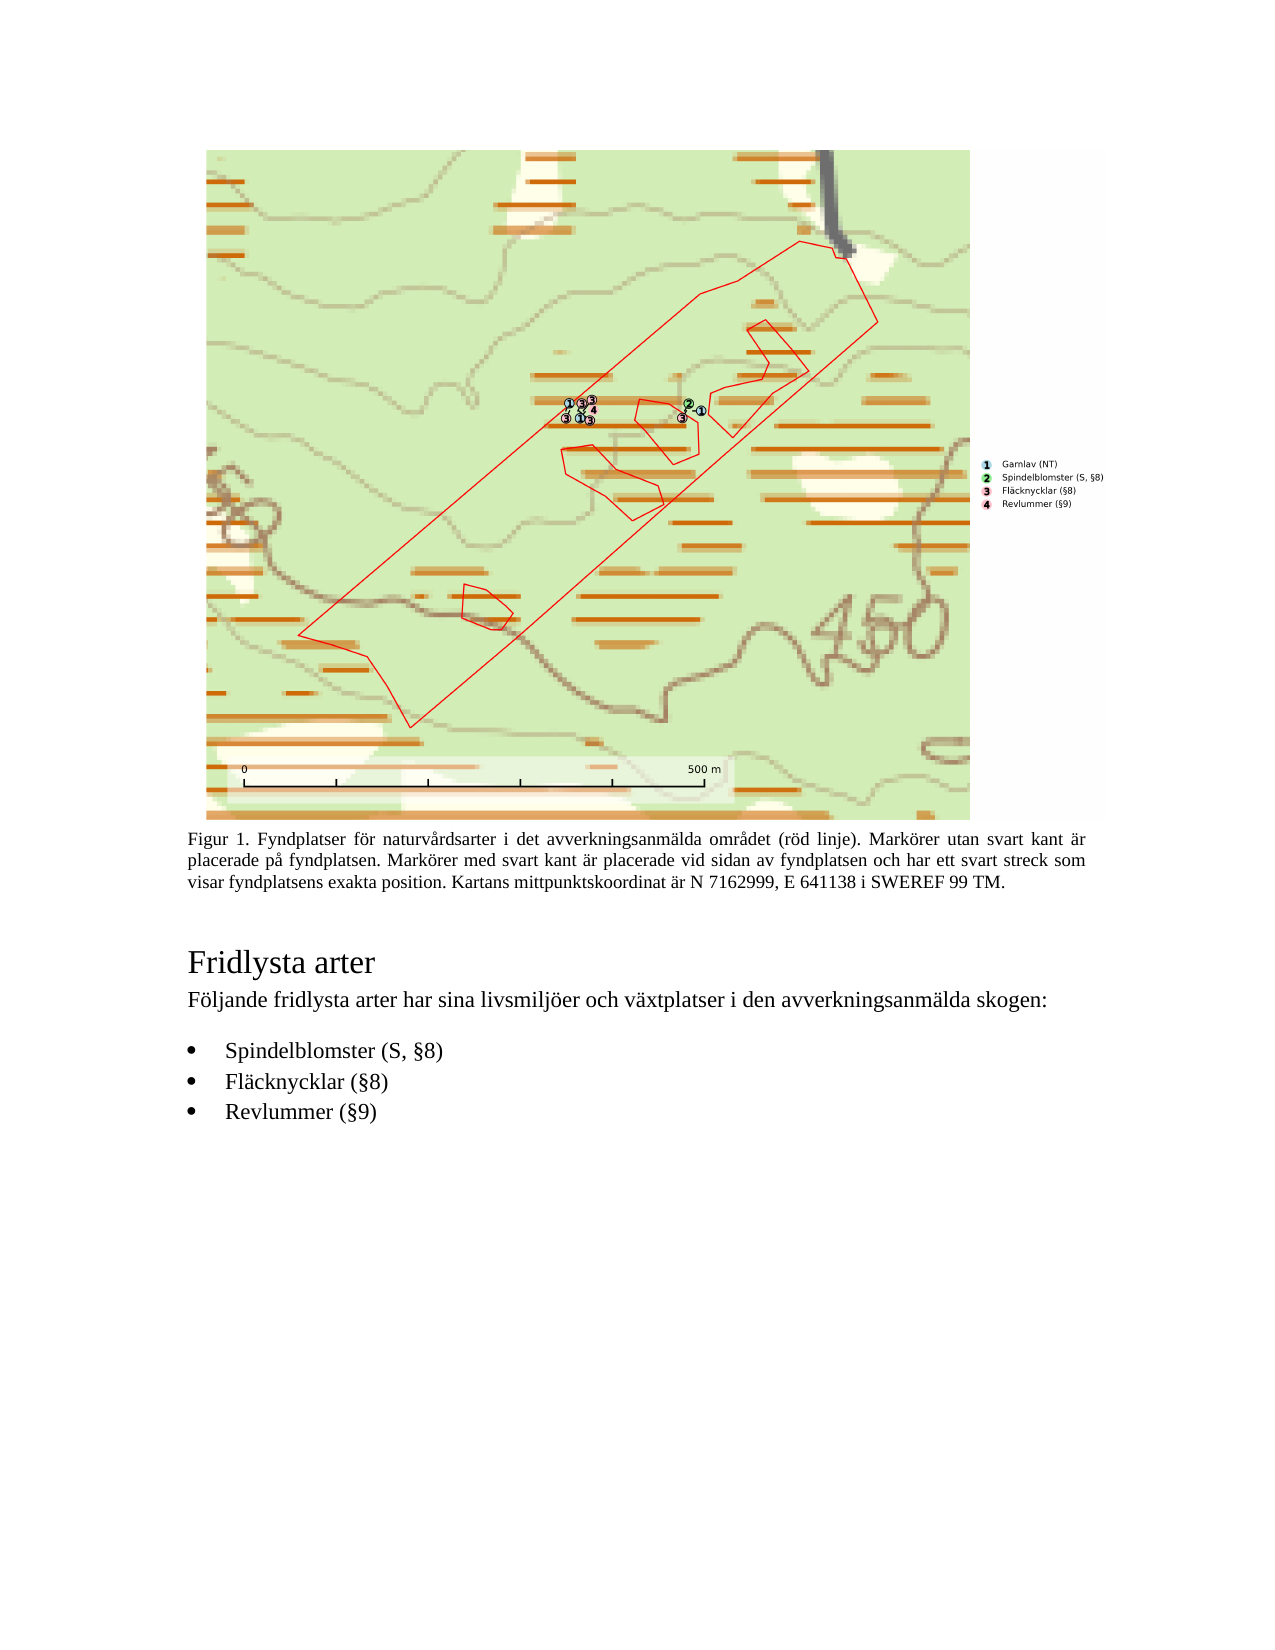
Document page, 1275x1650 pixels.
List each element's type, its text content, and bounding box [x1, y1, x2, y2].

list Spindelblomster (S, §8) [187, 1038, 1087, 1064]
text Följande fridlysta arter har sina livsmiljöer och växtplatser i den avverkningsanmälda skogen: [187, 987, 1087, 1013]
list Fläcknycklar (§8) [187, 1068, 1087, 1094]
picture [206, 150, 1107, 820]
list Revlummer (§9) [187, 1098, 1087, 1124]
text Figur 1. Fyndplatser för naturvårdsarter i det avverkningsanmälda området (röd linje). Markörer utan svart kant är placerade på fyndplatsen. Markörer med svart kant är placerade vid sidan av fyndplatsen och har ett svart streck som visar fyndplatsens exakta position. Kartans mittpunktskoordinat är N 7162999, E 641138 i SWEREF 99 TM. [187, 828, 1087, 892]
subtitle Fridlysta arter [187, 942, 1087, 981]
